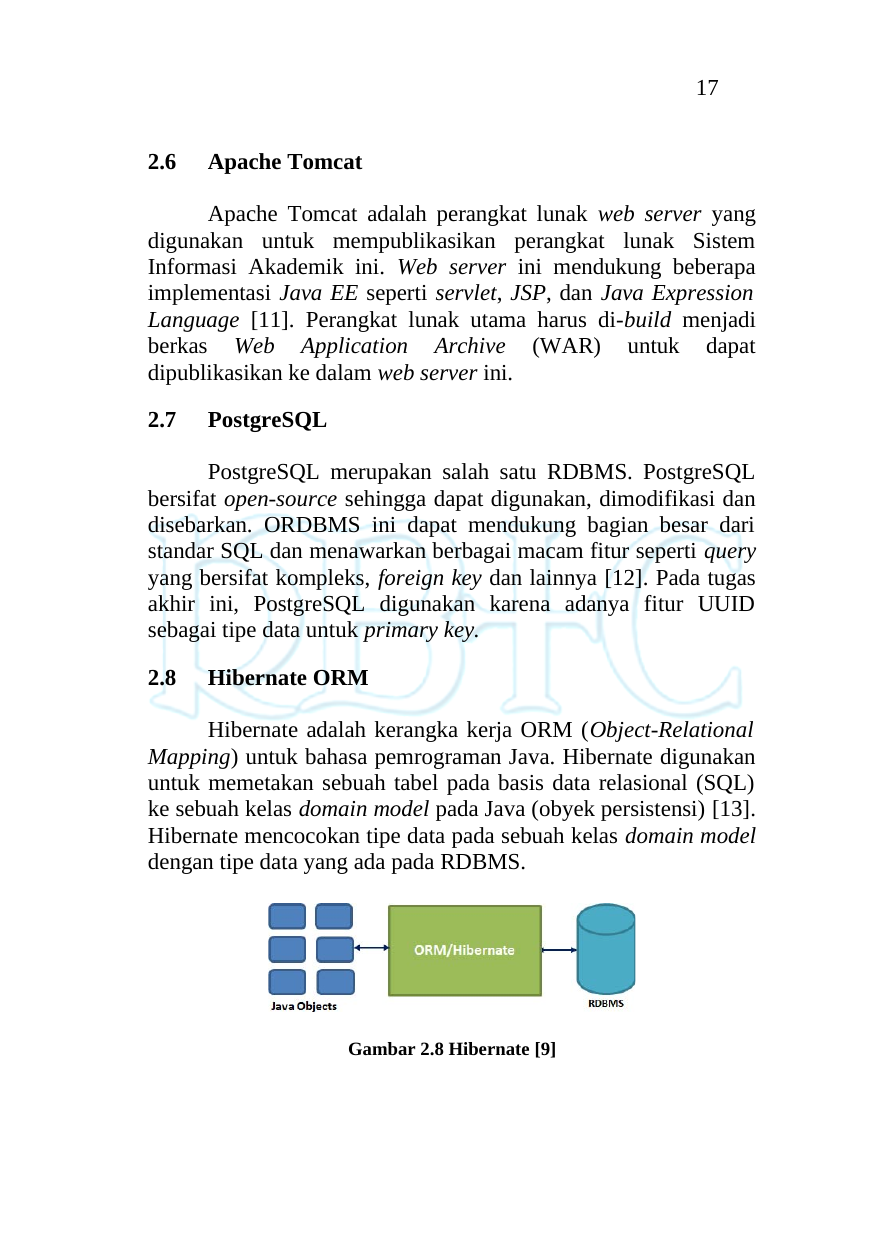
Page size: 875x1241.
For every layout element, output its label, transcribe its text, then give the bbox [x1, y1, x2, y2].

text Apache Tomcat adalah perangkat lunak web server yang digunakan untuk mempublikasikan perangkat lunak Sistem Informasi Akademik ini. Web server ini mendukung beberapa implementasi Java EE seperti servlet, JSP, dan Java Expression Language . Perangkat lunak utama harus di-build menjadi berkas Web Application Archive (WAR) untuk dapat dipublikasikan ke dalam web server ini. [148, 200, 756, 385]
subtitle Hibernate ORM [148, 664, 756, 690]
text PostgreSQL merupakan salah satu RDBMS. PostgreSQL bersifat open-source sehingga dapat digunakan, dimodifikasi dan disebarkan. ORDBMS ini dapat mendukung bagian besar dari standar SQL dan menawarkan berbagai macam fitur seperti query yang bersifat kompleks, foreign key dan lainnya . Pada tugas akhir ini, PostgreSQL digunakan karena adanya fitur UUID sebagai tipe data untuk primary key. [148, 458, 756, 643]
text Hibernate adalah kerangka kerja ORM (Object-Relational Mapping) untuk bahasa pemrograman Java. Hibernate digunakan untuk memetakan sebuah tabel pada basis data relasional (SQL) ke sebuah kelas domain model pada Java (obyek persistensi) . Hibernate mencocokan tipe data pada sebuah kelas domain model dengan tipe data yang ada pada RDBMS. [148, 716, 756, 874]
picture [268, 903, 636, 1012]
subtitle PostgreSQL [148, 406, 756, 432]
subtitle Apache Tomcat [148, 148, 756, 174]
